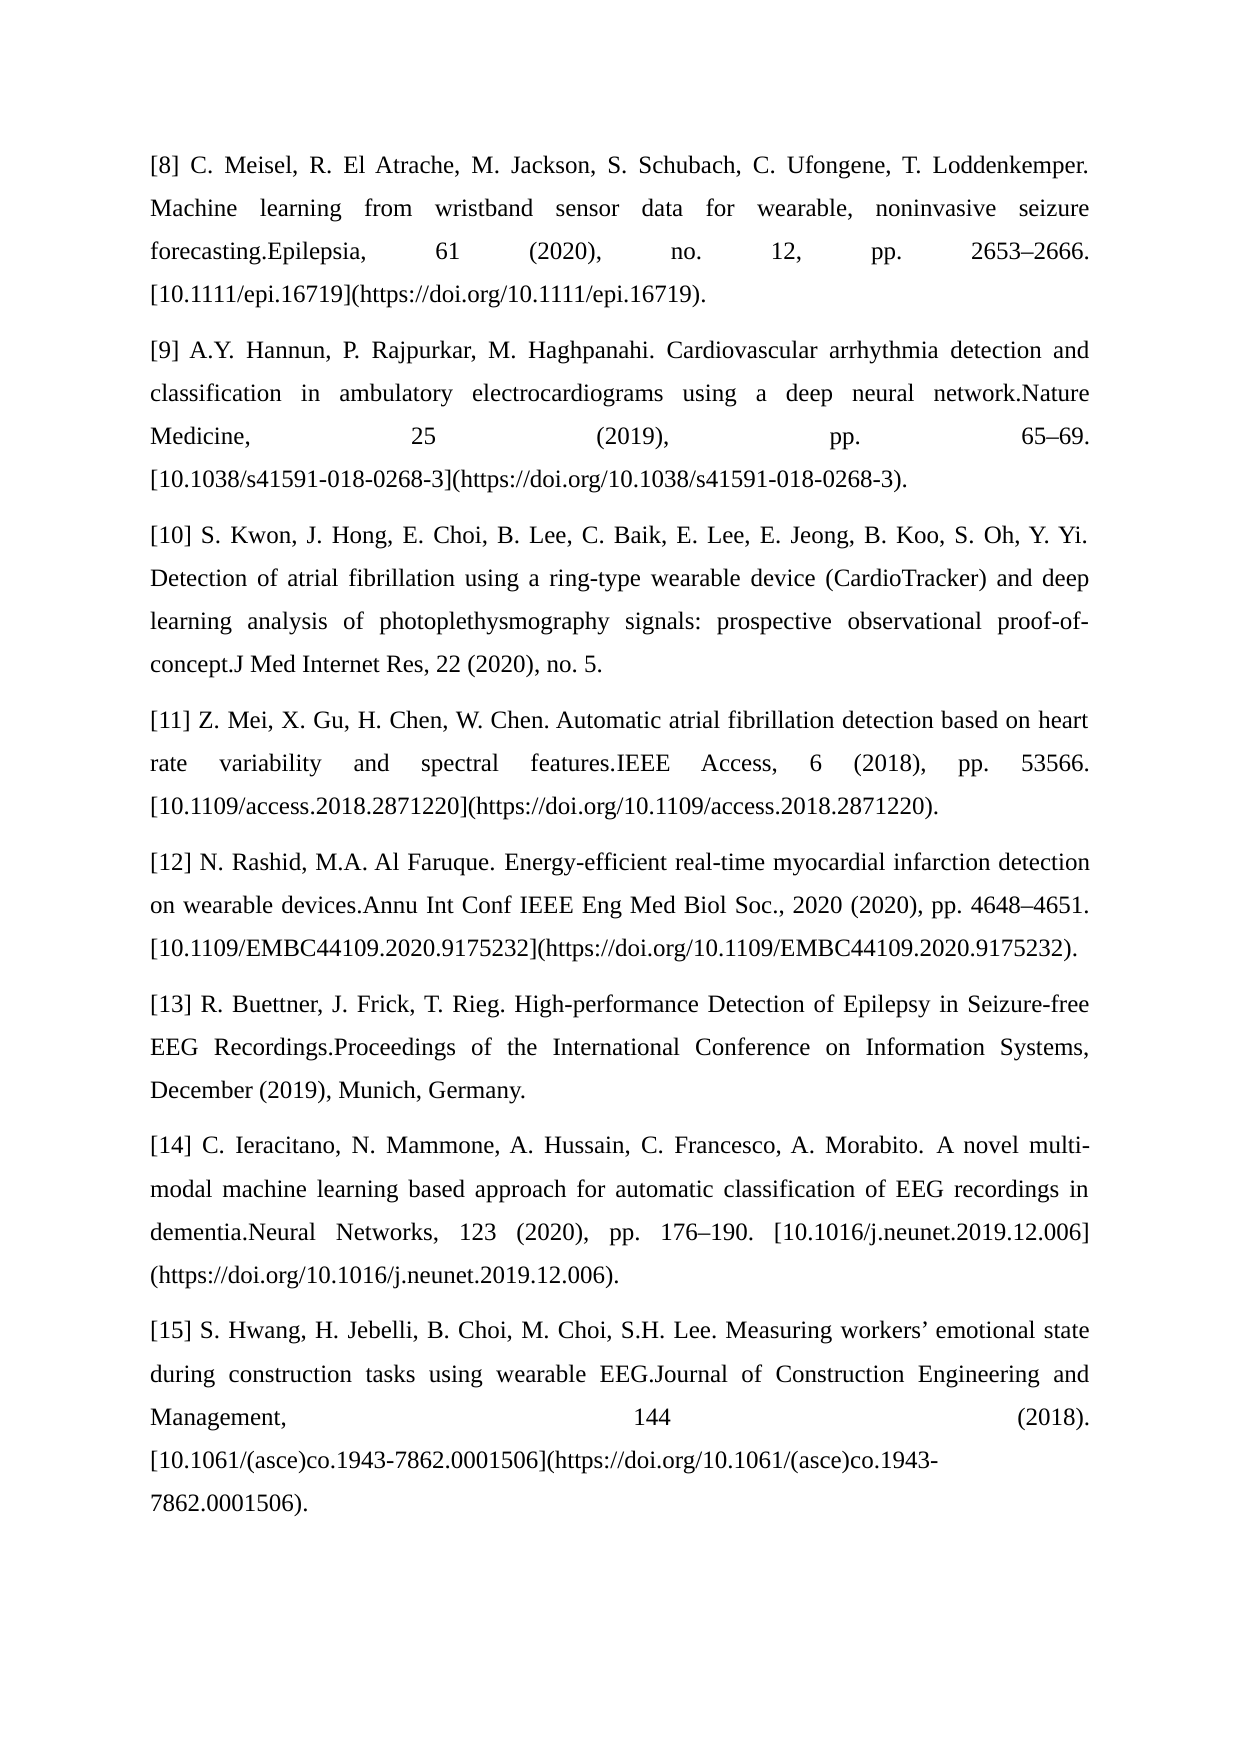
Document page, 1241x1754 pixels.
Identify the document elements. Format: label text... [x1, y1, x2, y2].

text [10] S. Kwon, J. Hong, E. Choi, B. Lee, C. Baik, E. Lee, E. Jeong, B. Koo, S. Oh, Y. Yi. Detection of atrial fibrillation using a ring-type wearable device (CardioTracker) and deep learning analysis of photoplethysmography signals: prospective observational proof-of-concept.J Med Internet Res, 22 (2020), no. 5. [150, 520, 1090, 678]
text [8] C. Meisel, R. El Atrache, M. Jackson, S. Schubach, C. Ufongene, T. Loddenkemper. Machine learning from wristband sensor data for wearable, noninvasive seizure forecasting.Epilepsia, 61 (2020), no. 12, pp. 2653–2666. [10.1111/epi.16719](https://doi.org/10.1111/epi.16719). [150, 150, 1090, 308]
text [13] R. Buettner, J. Frick, T. Rieg. High-performance Detection of Epilepsy in Seizure-free EEG Recordings.Proceedings of the International Conference on Information Systems, December (2019), Munich, Germany. [150, 989, 1090, 1104]
text [9] A.Y. Hannun, P. Rajpurkar, M. Haghpanahi. Cardiovascular arrhythmia detection and classification in ambulatory electrocardiograms using a deep neural network.Nature Medicine, 25 (2019), pp. 65–69. [10.1038/s41591-018-0268-3](https://doi.org/10.1038/s41591-018-0268-3). [150, 335, 1090, 493]
text [11] Z. Mei, X. Gu, H. Chen, W. Chen. Automatic atrial fibrillation detection based on heart rate variability and spectral features.IEEE Access, 6 (2018), pp. 53566. [10.1109/access.2018.2871220](https://doi.org/10.1109/access.2018.2871220). [150, 705, 1090, 820]
text [15] S. Hwang, H. Jebelli, B. Choi, M. Choi, S.H. Lee. Measuring workers’ emotional state during construction tasks using wearable EEG.Journal of Construction Engineering and Management, 144 (2018). [10.1061/(asce)co.1943-7862.0001506](https://doi.org/10.1061/(asce)co.1943-7862.0001506). [150, 1316, 1090, 1517]
text [12] N. Rashid, M.A. Al Faruque. Energy-efficient real-time myocardial infarction detection on wearable devices.Annu Int Conf IEEE Eng Med Biol Soc., 2020 (2020), pp. 4648–4651. [10.1109/EMBC44109.2020.9175232](https://doi.org/10.1109/EMBC44109.2020.9175232). [150, 847, 1090, 962]
text [14] C. Ieracitano, N. Mammone, A. Hussain, C. Francesco, A. Morabito. A novel multi-modal machine learning based approach for automatic classification of EEG recordings in dementia.Neural Networks, 123 (2020), pp. 176–190. [10.1016/j.neunet.2019.12.006](https://doi.org/10.1016/j.neunet.2019.12.006). [150, 1131, 1090, 1289]
